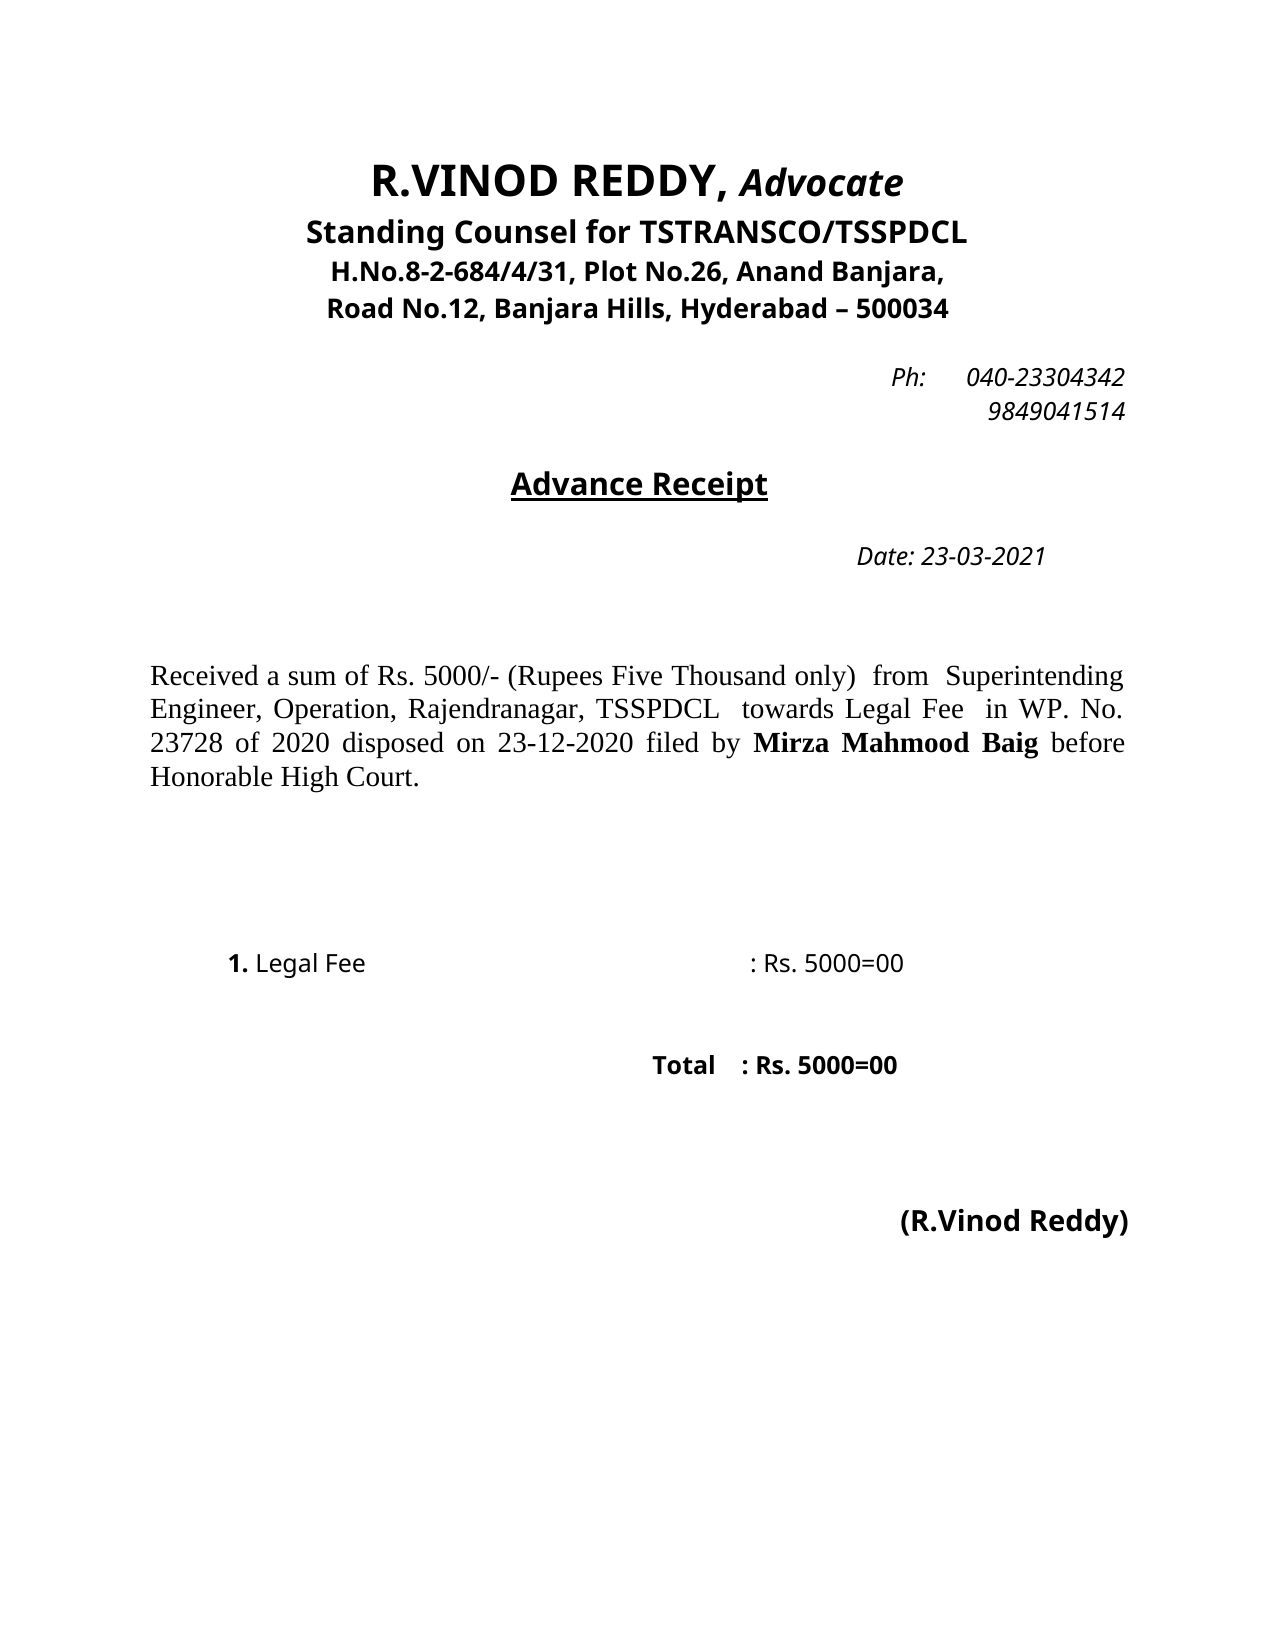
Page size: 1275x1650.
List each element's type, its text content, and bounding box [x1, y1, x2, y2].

text Received a sum of Rs. 5000/- (Rupees Five Thousand only) from Superintending Engineer, Operation, Rajendranagar, TSSPDCL towards Legal Fee in WP. No. 23728 of 2020 disposed on 23-12-2020 filed by Mirza Mahmood Baig before Honorable High Court. [150, 658, 1125, 792]
text Date: 23-03-2021 [227, 539, 1047, 573]
list Legal Fee : Rs. 5000=00 [227, 945, 1010, 979]
text Total : Rs. 5000=00 [150, 1047, 1010, 1081]
text H.No.8-2-684/4/31, Plot No.26, Anand Banjara, [150, 252, 1125, 289]
text Road No.12, Banjara Hills, Hyderabad – 500034 [150, 289, 1125, 326]
text Ph: 040-23304342 [150, 360, 1125, 394]
text Advance Receipt [150, 462, 1128, 505]
text (R.Vinod Reddy) [677, 1201, 1128, 1240]
text Standing Counsel for TSTRANSCO/TSSPDCL [227, 209, 1047, 252]
text R.VINOD REDDY, Advocate [227, 150, 1047, 209]
text 9849041514 [150, 394, 1125, 428]
